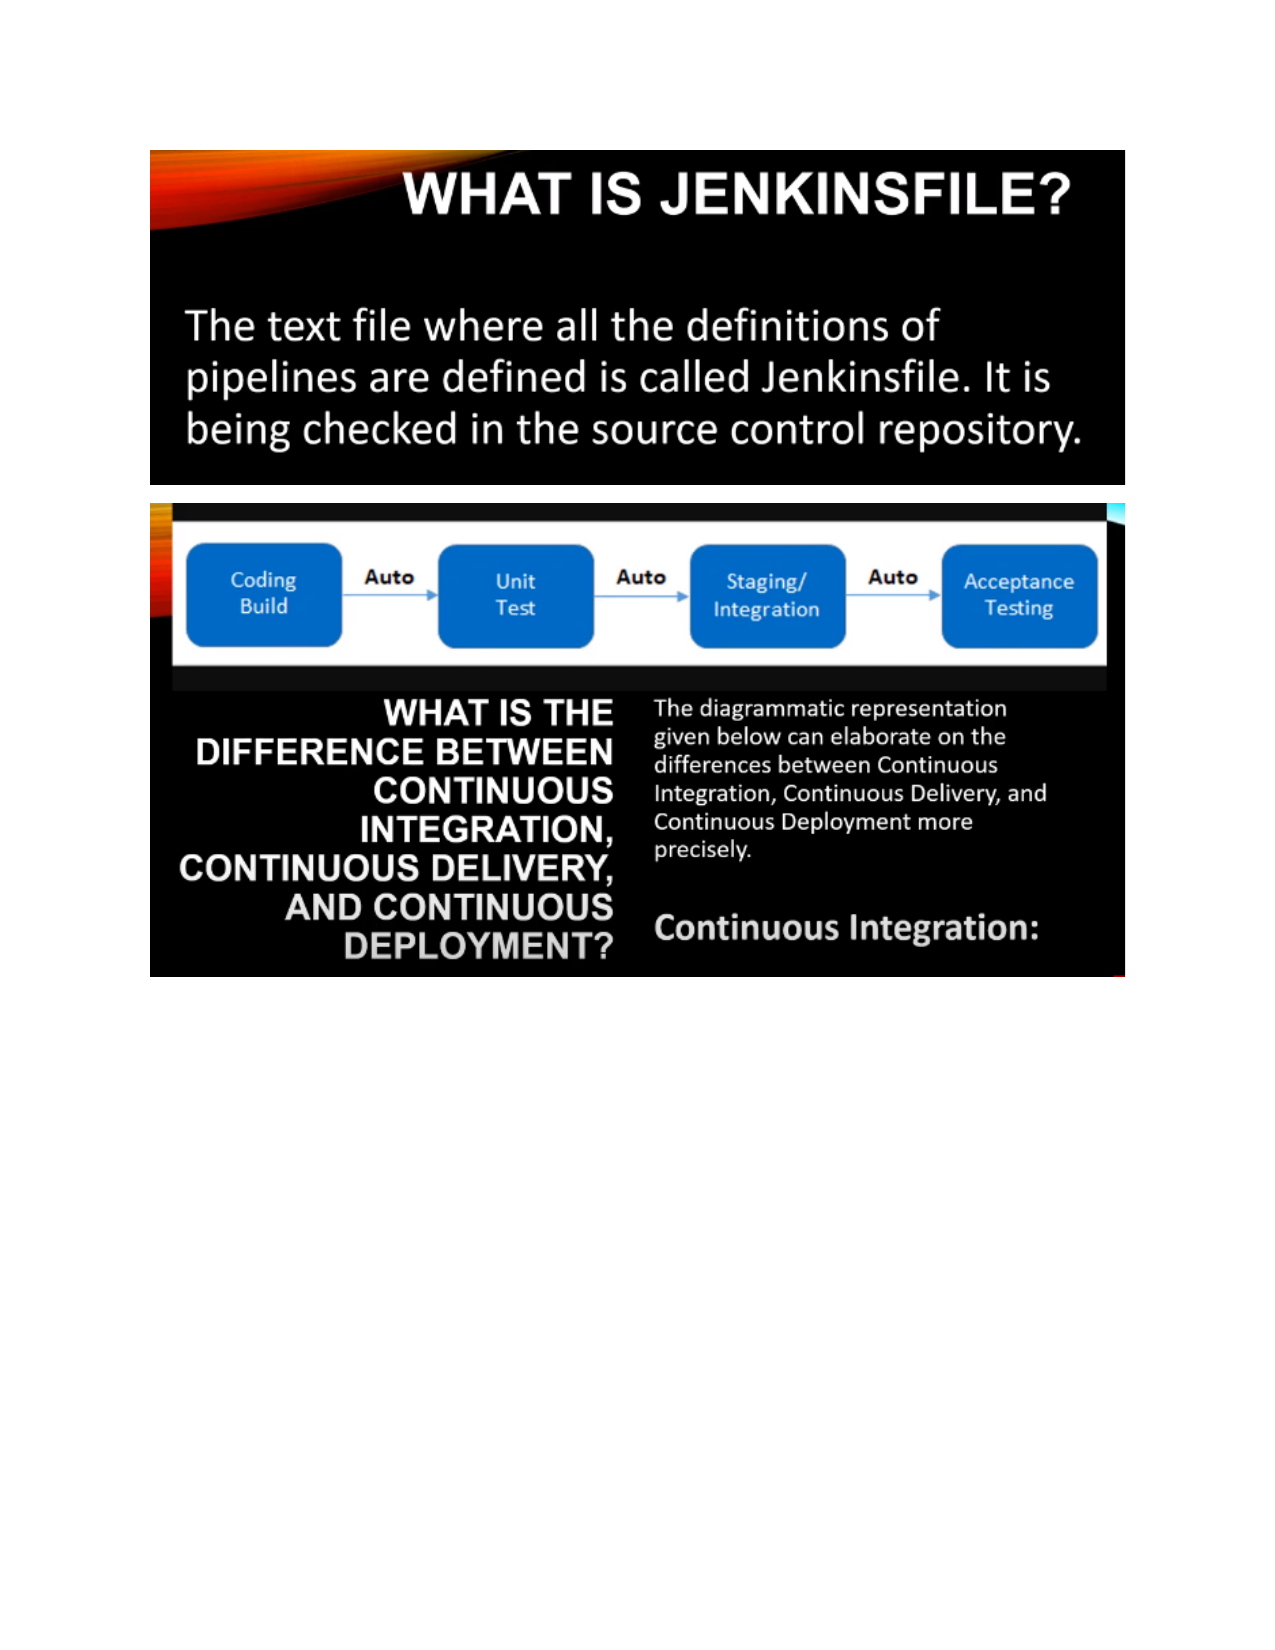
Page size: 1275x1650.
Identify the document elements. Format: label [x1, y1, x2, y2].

picture [150, 503, 1125, 977]
picture [150, 150, 1125, 485]
